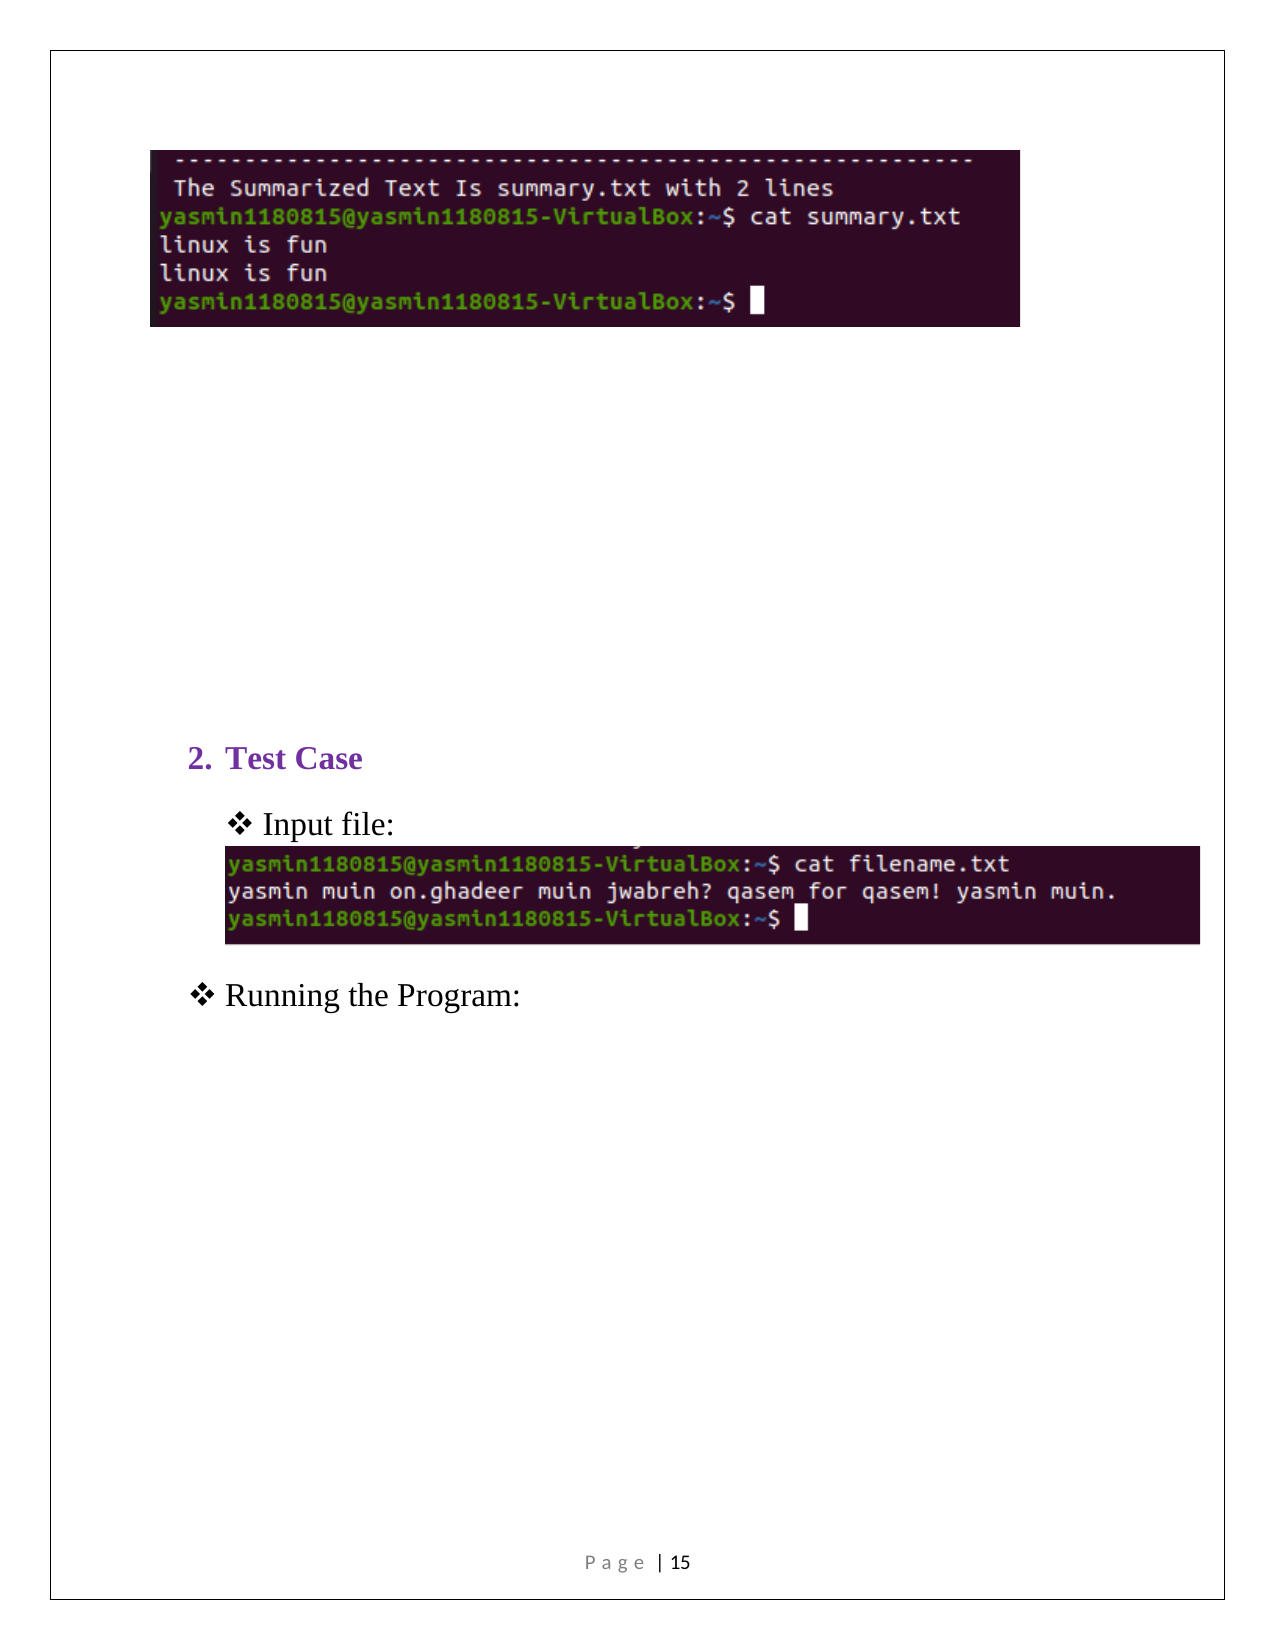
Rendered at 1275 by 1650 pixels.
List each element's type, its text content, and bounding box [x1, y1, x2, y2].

list Input file: [225, 804, 1125, 843]
subtitle Test Case [187, 738, 1125, 776]
picture [150, 150, 1021, 327]
picture [225, 846, 1200, 946]
list Running the Program: [187, 976, 1125, 1014]
